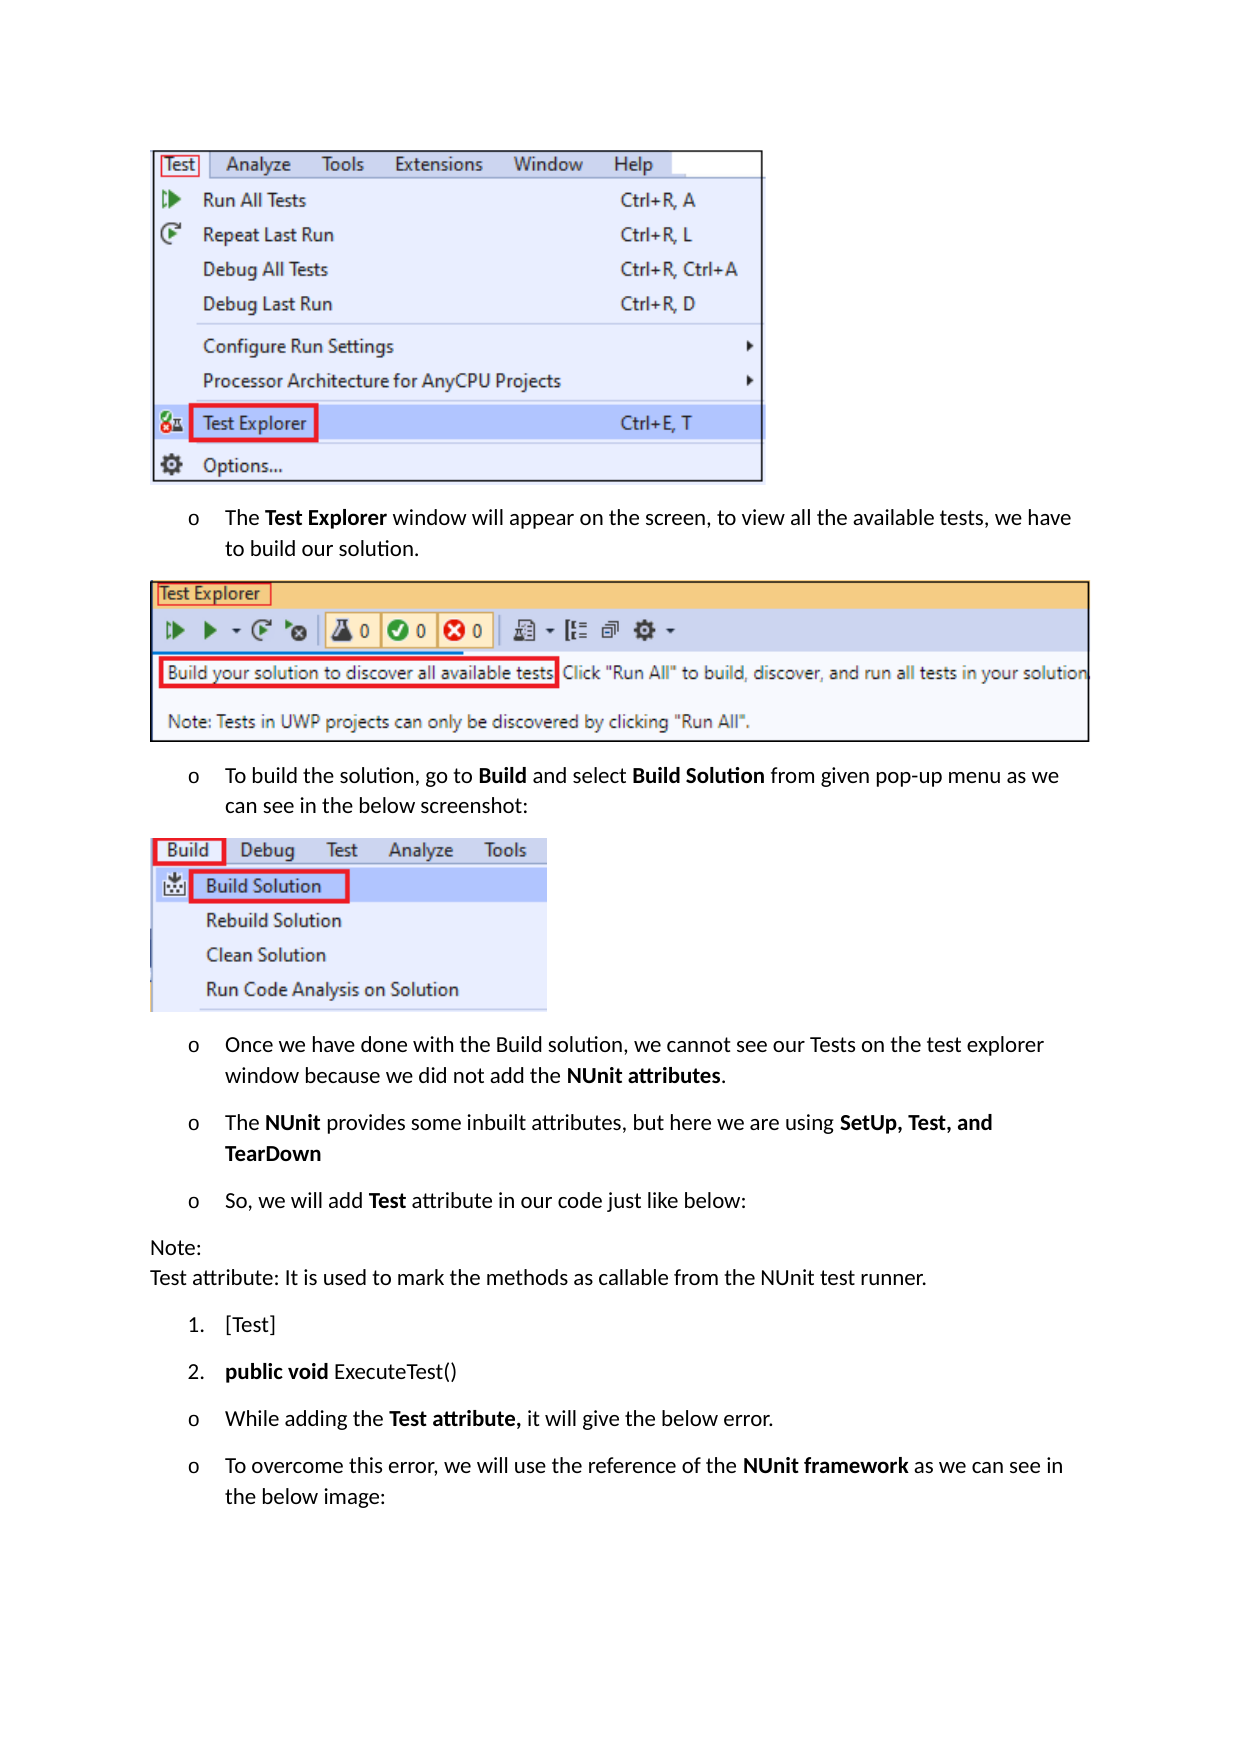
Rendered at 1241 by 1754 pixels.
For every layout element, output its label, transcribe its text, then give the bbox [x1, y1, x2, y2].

list While adding the Test attribute, it will give the below error. [187, 1404, 1090, 1432]
picture [150, 838, 547, 1012]
list So, we will add Test attribute in our code just like below: [187, 1186, 1090, 1214]
picture [150, 580, 1091, 742]
picture [150, 150, 766, 485]
list The Test Explorer window will appear on the screen, to view all the available tests, we have to build our solution. [187, 503, 1090, 562]
list The NUnit provides some inbuilt attributes, but here we are using SetUp, Test, and TearDown [187, 1108, 1090, 1167]
list To build the solution, go to Build and select Build Solution from given pop-up menu as we can see in the below screenshot: [187, 761, 1090, 820]
text Note: Test attribute: It is used to mark the methods as callable from the NUnit test runner. [150, 1233, 1090, 1291]
list Once we have done with the Build solution, we cannot see our Tests on the test explorer window because we did not add the NUnit attributes. [187, 1031, 1090, 1089]
list To overcome this error, we will use the reference of the NUnit framework as we can see in the below image: [187, 1451, 1090, 1510]
list public void ExecuteTest() [187, 1357, 1090, 1385]
list [Test] [187, 1310, 1090, 1338]
